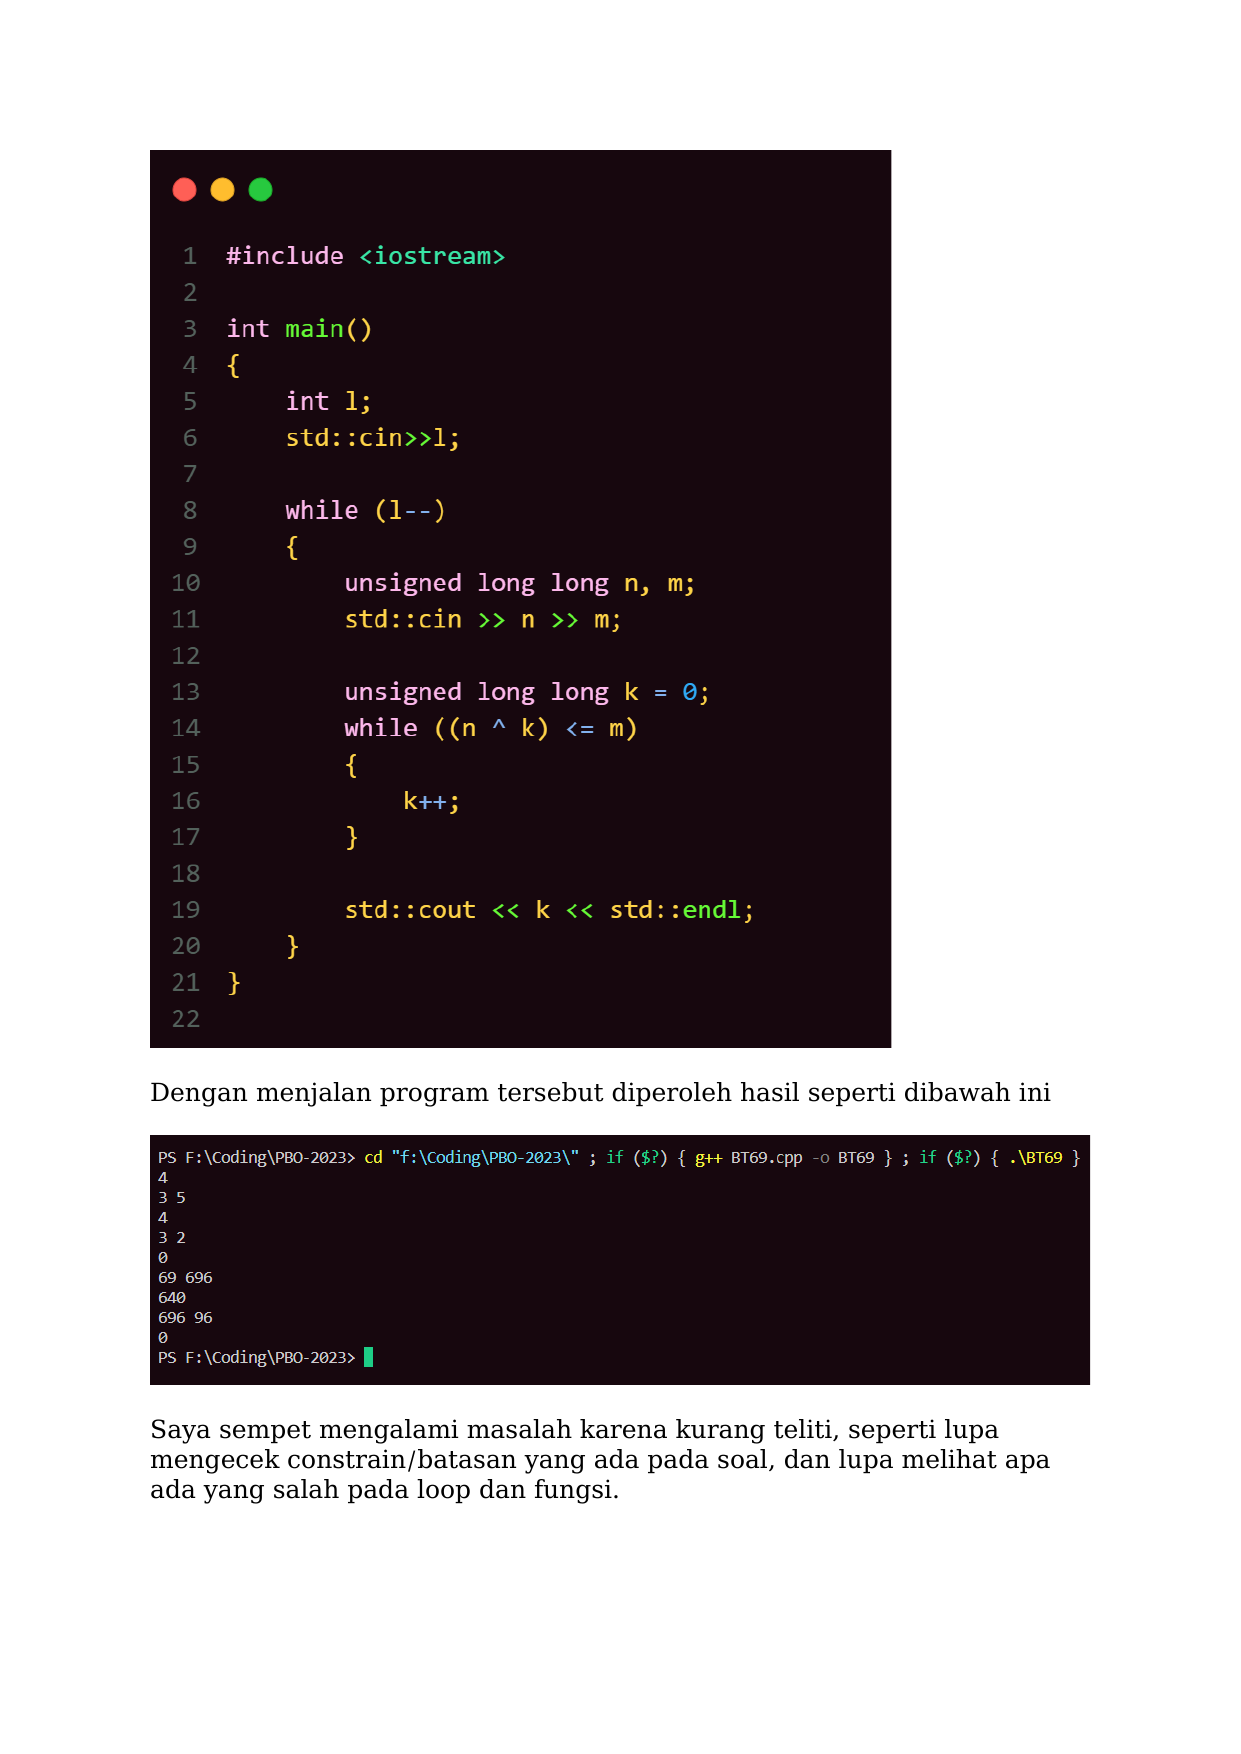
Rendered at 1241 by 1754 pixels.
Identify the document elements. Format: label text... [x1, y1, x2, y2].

text Dengan menjalan program tersebut diperoleh hasil seperti dibawah ini [150, 1077, 1090, 1107]
picture [150, 150, 892, 1048]
picture [150, 1135, 1091, 1385]
text Saya sempet mengalami masalah karena kurang teliti, seperti lupa mengecek constrain/batasan yang ada pada soal, dan lupa melihat apa ada yang salah pada loop dan fungsi. [150, 1414, 1090, 1504]
